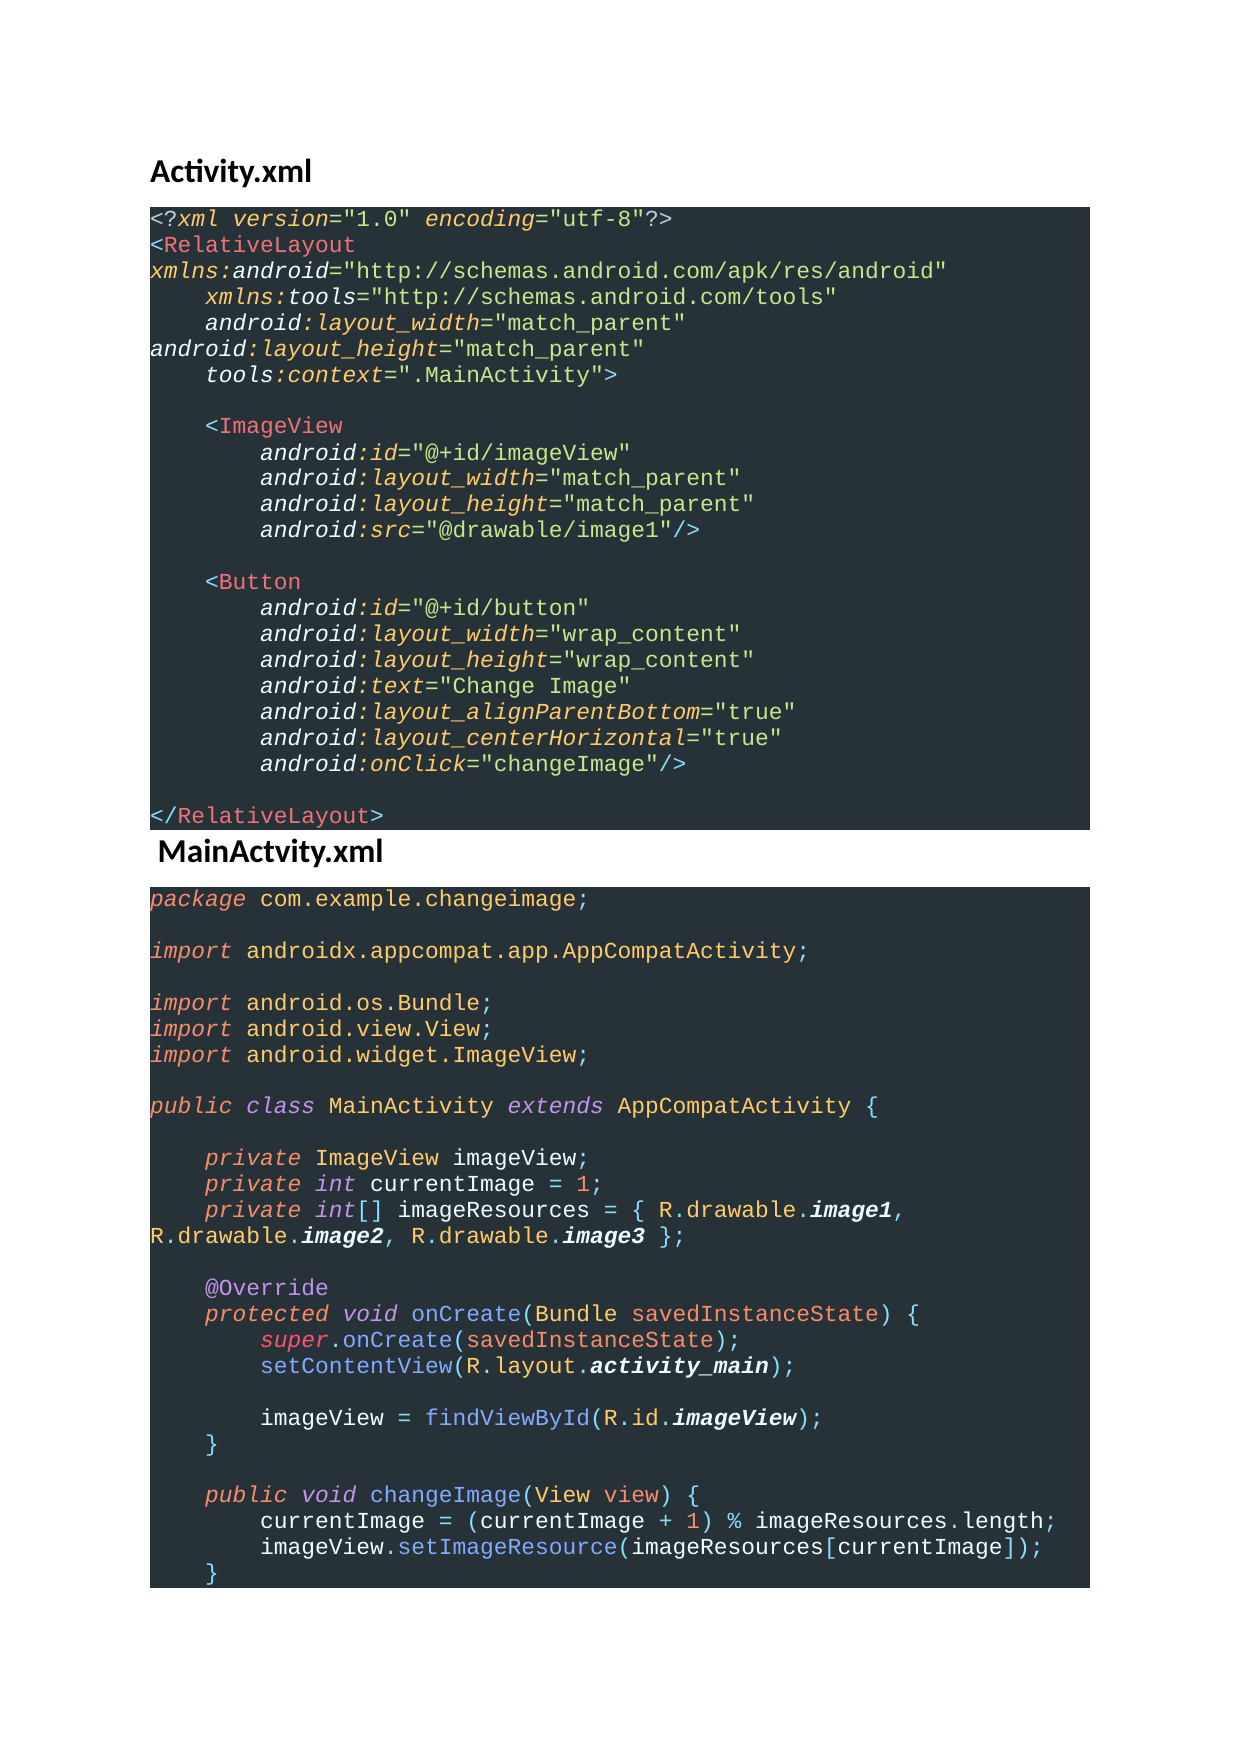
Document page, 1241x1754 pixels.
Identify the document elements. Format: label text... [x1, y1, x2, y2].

text MainActvity.xml [150, 830, 1090, 871]
text <?xml version="1.0" encoding="utf-8"?> <RelativeLayout xmlns:android="http://schemas.android.com/apk/res/android" xmlns:tools="http://schemas.android.com/tools" android:layout_width="match_parent" android:layout_height="match_parent" tools:context=".MainActivity"> <ImageView android:id="@+id/imageView" android:layout_width="match_parent" android:layout_height="match_parent" android:src="@drawable/image1"/> <Button android:id="@+id/button" android:layout_width="wrap_content" android:layout_height="wrap_content" android:text="Change Image" android:layout_alignParentBottom="true" android:layout_centerHorizontal="true" android:onClick="changeImage"/> </RelativeLayout> [150, 207, 1090, 830]
text Activity.xml [150, 150, 1090, 191]
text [150, 887, 1090, 1588]
